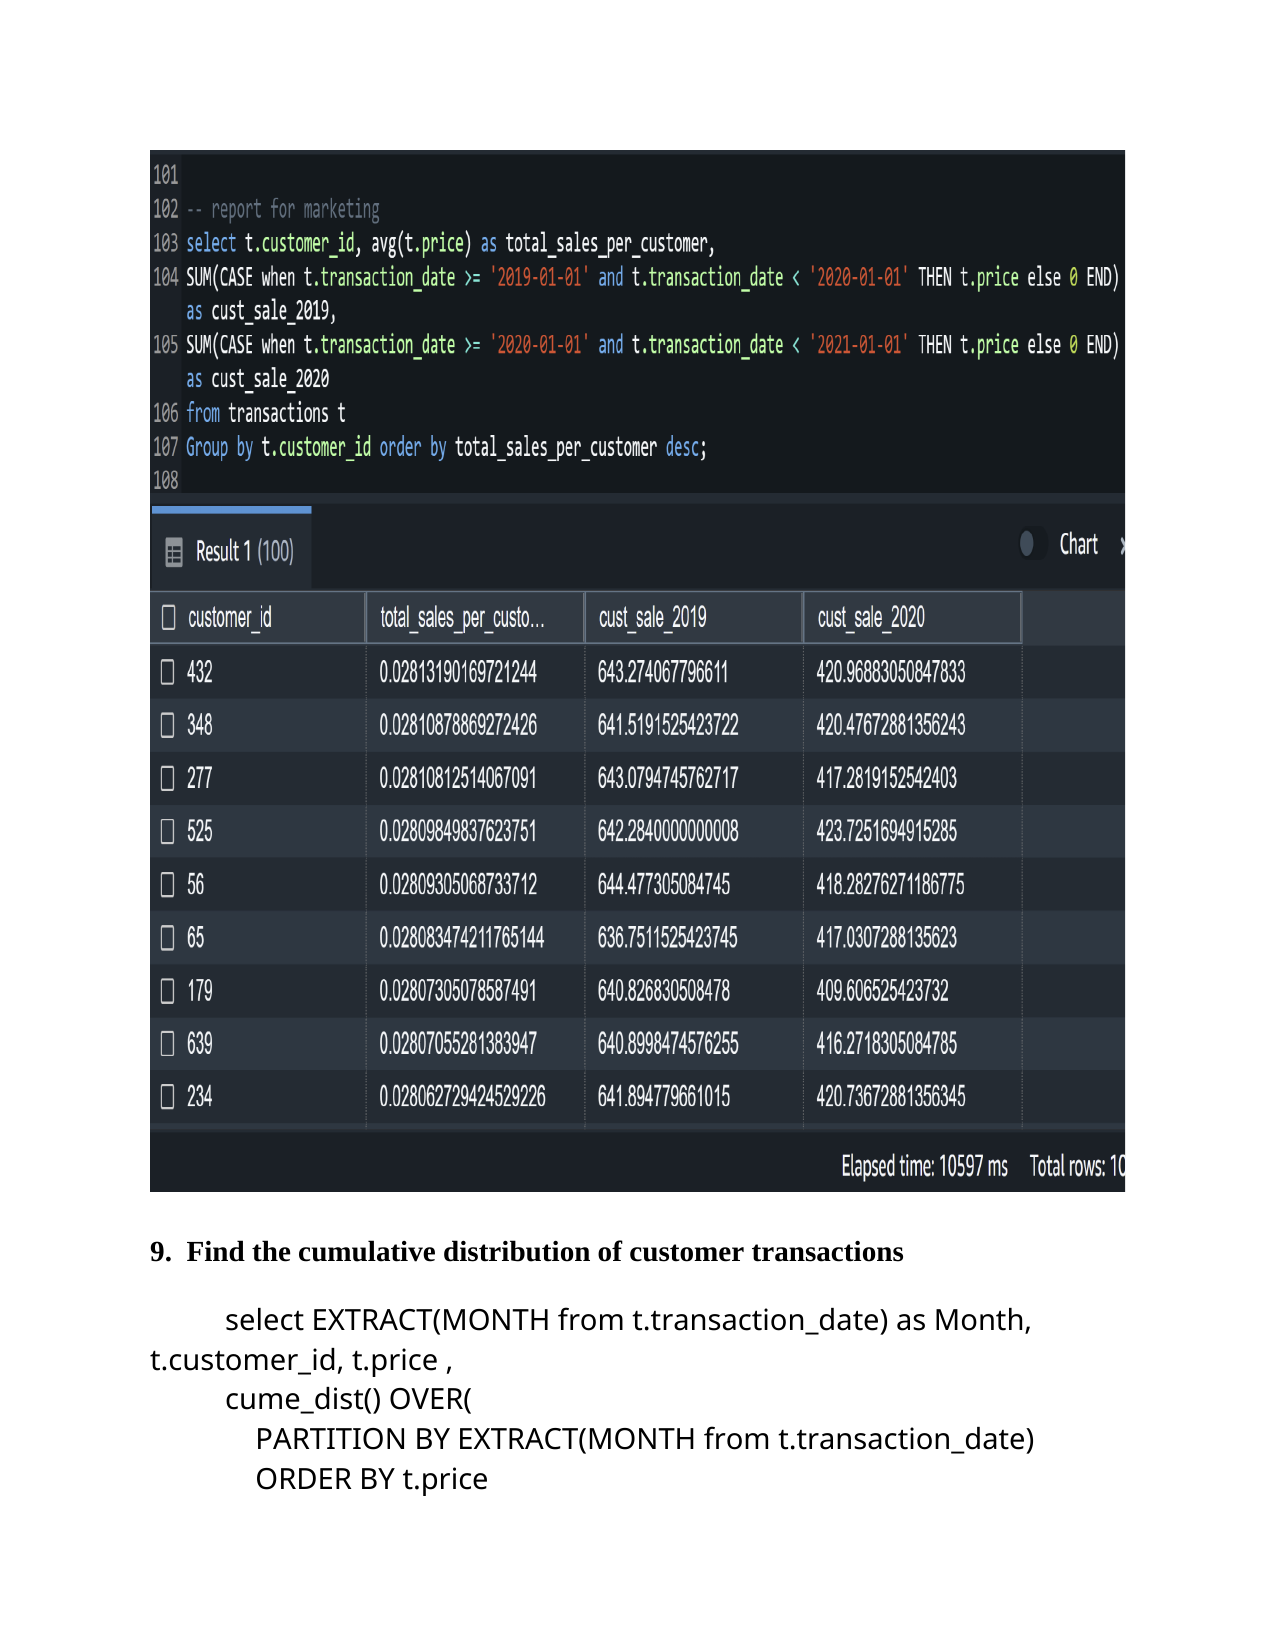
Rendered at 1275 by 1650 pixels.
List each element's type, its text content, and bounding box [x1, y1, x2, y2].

text PARTITION BY EXTRACT(MONTH from t.transaction_date) [225, 1418, 1125, 1458]
text cume_dist() OVER( [225, 1378, 1125, 1418]
picture [150, 150, 1125, 1192]
text 9. Find the cumulative distribution of customer transactions [150, 1234, 1125, 1268]
text ORDER BY t.price [225, 1458, 1125, 1498]
text select EXTRACT(MONTH from t.transaction_date) as Month, t.customer_id, t.price , [150, 1299, 1125, 1378]
